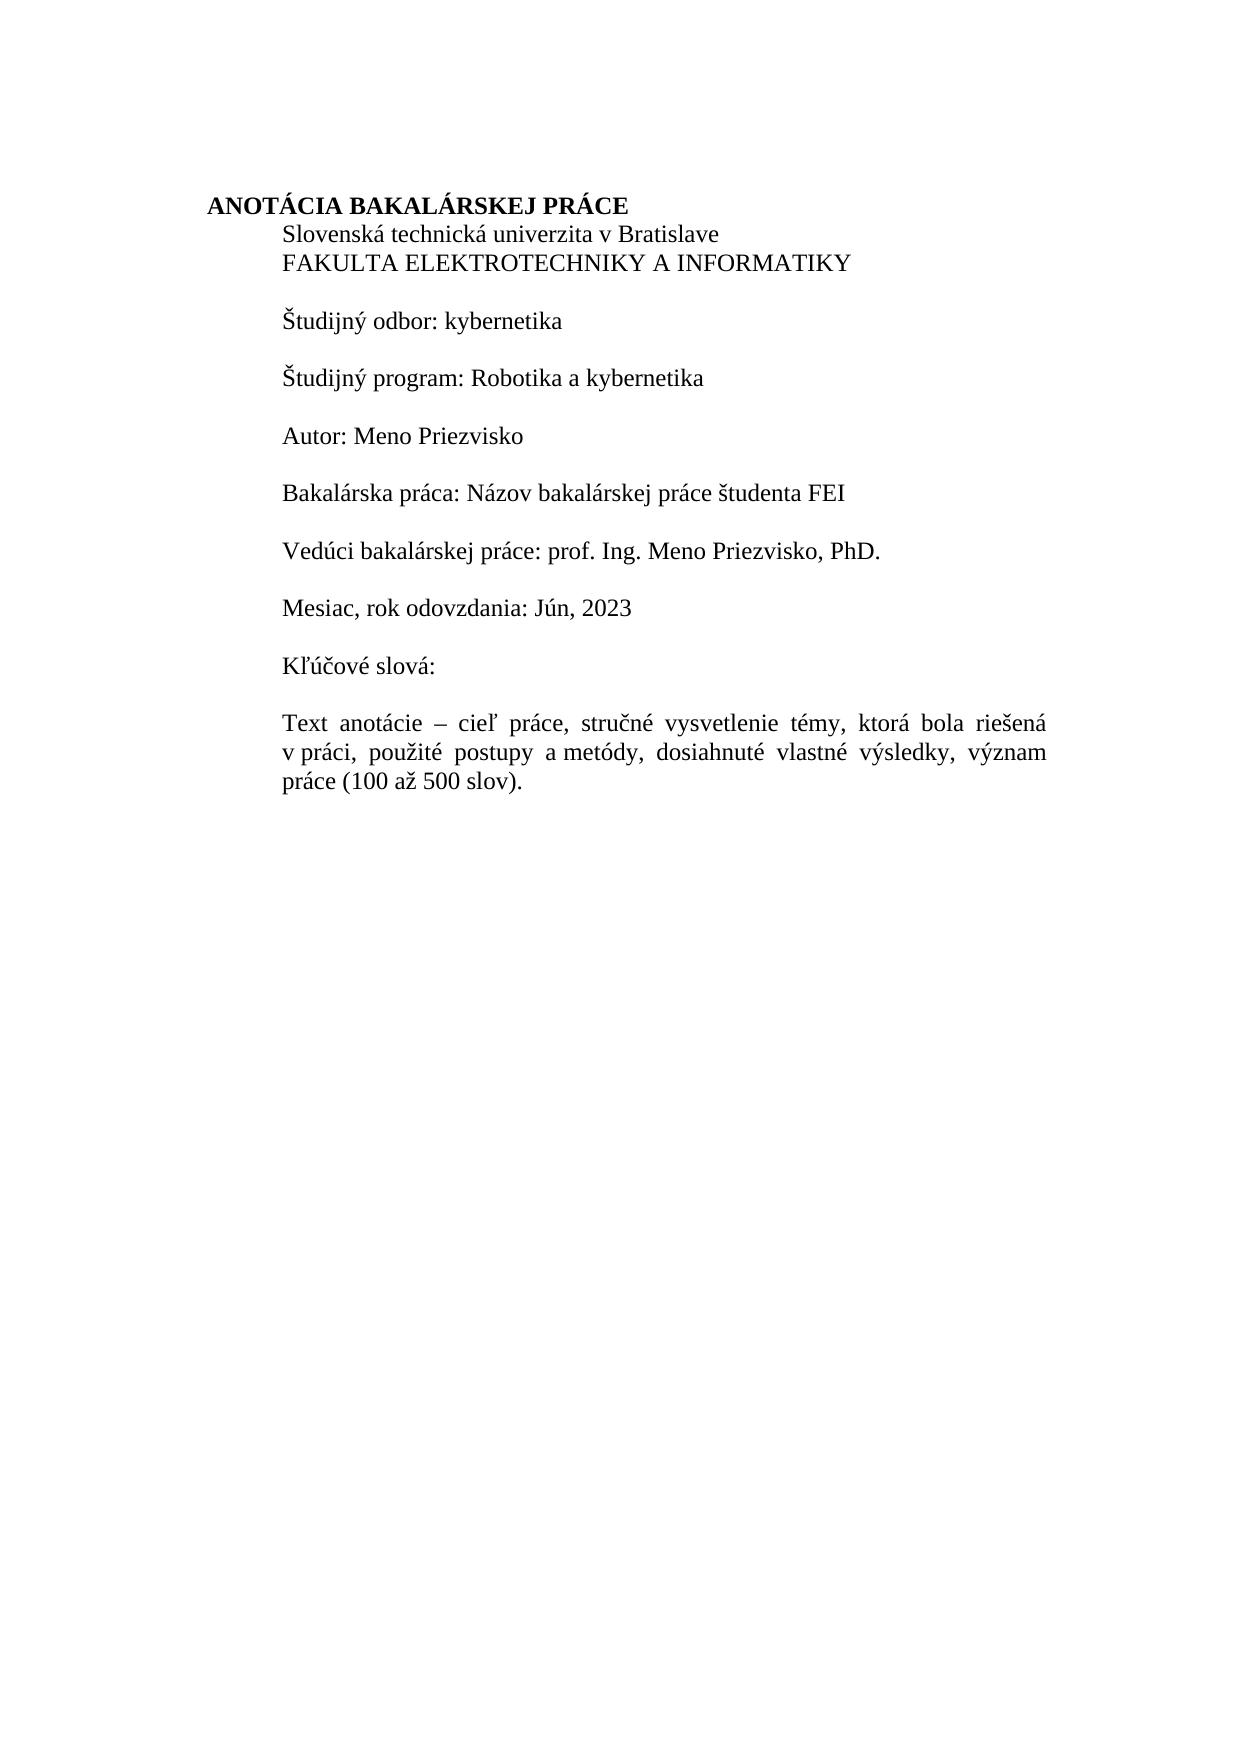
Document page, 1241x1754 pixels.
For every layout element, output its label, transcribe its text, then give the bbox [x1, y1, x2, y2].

text Slovenská technická univerzita v Bratislave FAKULTA ELEKTROTECHNIKY A INFORMATIKY [282, 219, 1047, 277]
text Študijný program: Robotika a kybernetika [282, 363, 1047, 392]
text Text anotácie – cieľ práce, stručné vysvetlenie témy, ktorá bola riešená v práci, použité postupy a metódy, dosiahnuté vlastné výsledky, význam práce (100 až 500 slov). [282, 708, 1047, 794]
text ANOTÁCIA BAKALÁRSKEJ PRÁCE [207, 191, 1122, 219]
text Mesiac, rok odovzdania: Jún, 2023 [282, 593, 1047, 622]
text Vedúci bakalárskej práce: prof. Ing. Meno Priezvisko, PhD. [282, 536, 1047, 593]
text Študijný odbor: kybernetika [282, 306, 1047, 334]
text Autor: Meno Priezvisko [282, 421, 1047, 478]
text Bakalárska práca: Názov bakalárskej práce študenta FEI [282, 478, 1047, 536]
text Kľúčové slová: [282, 651, 1047, 679]
